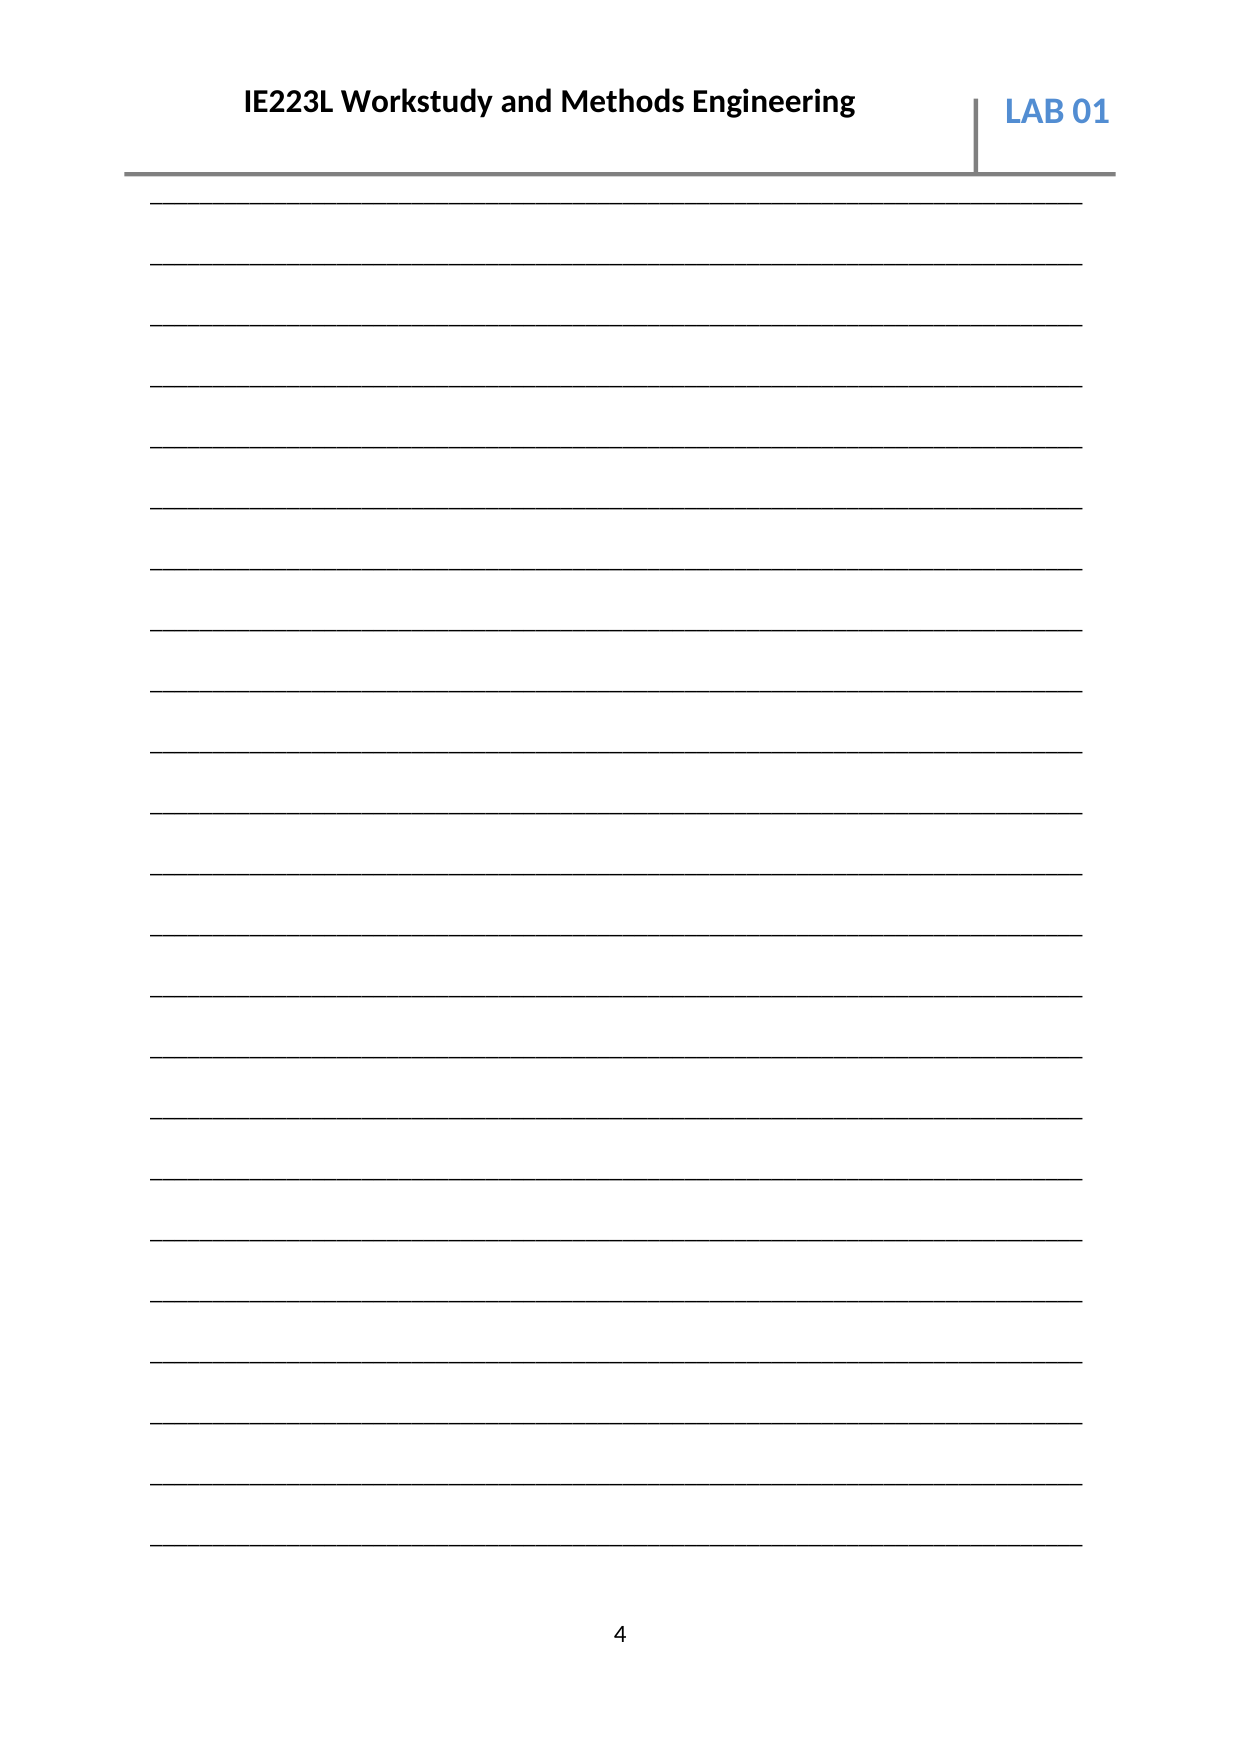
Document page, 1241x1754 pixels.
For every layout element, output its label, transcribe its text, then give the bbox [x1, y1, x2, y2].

text ___________________________________________________________________________ [150, 726, 1090, 757]
text ___________________________________________________________________________ [150, 1214, 1090, 1245]
text ___________________________________________________________________________ [150, 1337, 1090, 1367]
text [150, 238, 1090, 268]
text ___________________________________________________________________________ [150, 1092, 1090, 1123]
text ___________________________________________________________________________ [150, 909, 1090, 940]
text ___________________________________________________________________________ [150, 1031, 1090, 1062]
text ___________________________________________________________________________ [150, 604, 1090, 634]
text ___________________________________________________________________________ [150, 1153, 1090, 1184]
text ___________________________________________________________________________ [150, 360, 1090, 390]
text ___________________________________________________________________________ [150, 482, 1090, 512]
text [150, 1398, 1090, 1428]
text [150, 177, 1090, 207]
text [150, 299, 1090, 329]
text ___________________________________________________________________________ [150, 665, 1090, 696]
text ___________________________________________________________________________ [150, 1276, 1090, 1306]
text ___________________________________________________________________________ [150, 848, 1090, 879]
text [150, 1520, 1090, 1550]
text ___________________________________________________________________________ [150, 787, 1090, 818]
text ___________________________________________________________________________ [150, 421, 1090, 451]
text ___________________________________________________________________________ [150, 543, 1090, 573]
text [150, 1459, 1090, 1489]
text ___________________________________________________________________________ [150, 970, 1090, 1001]
